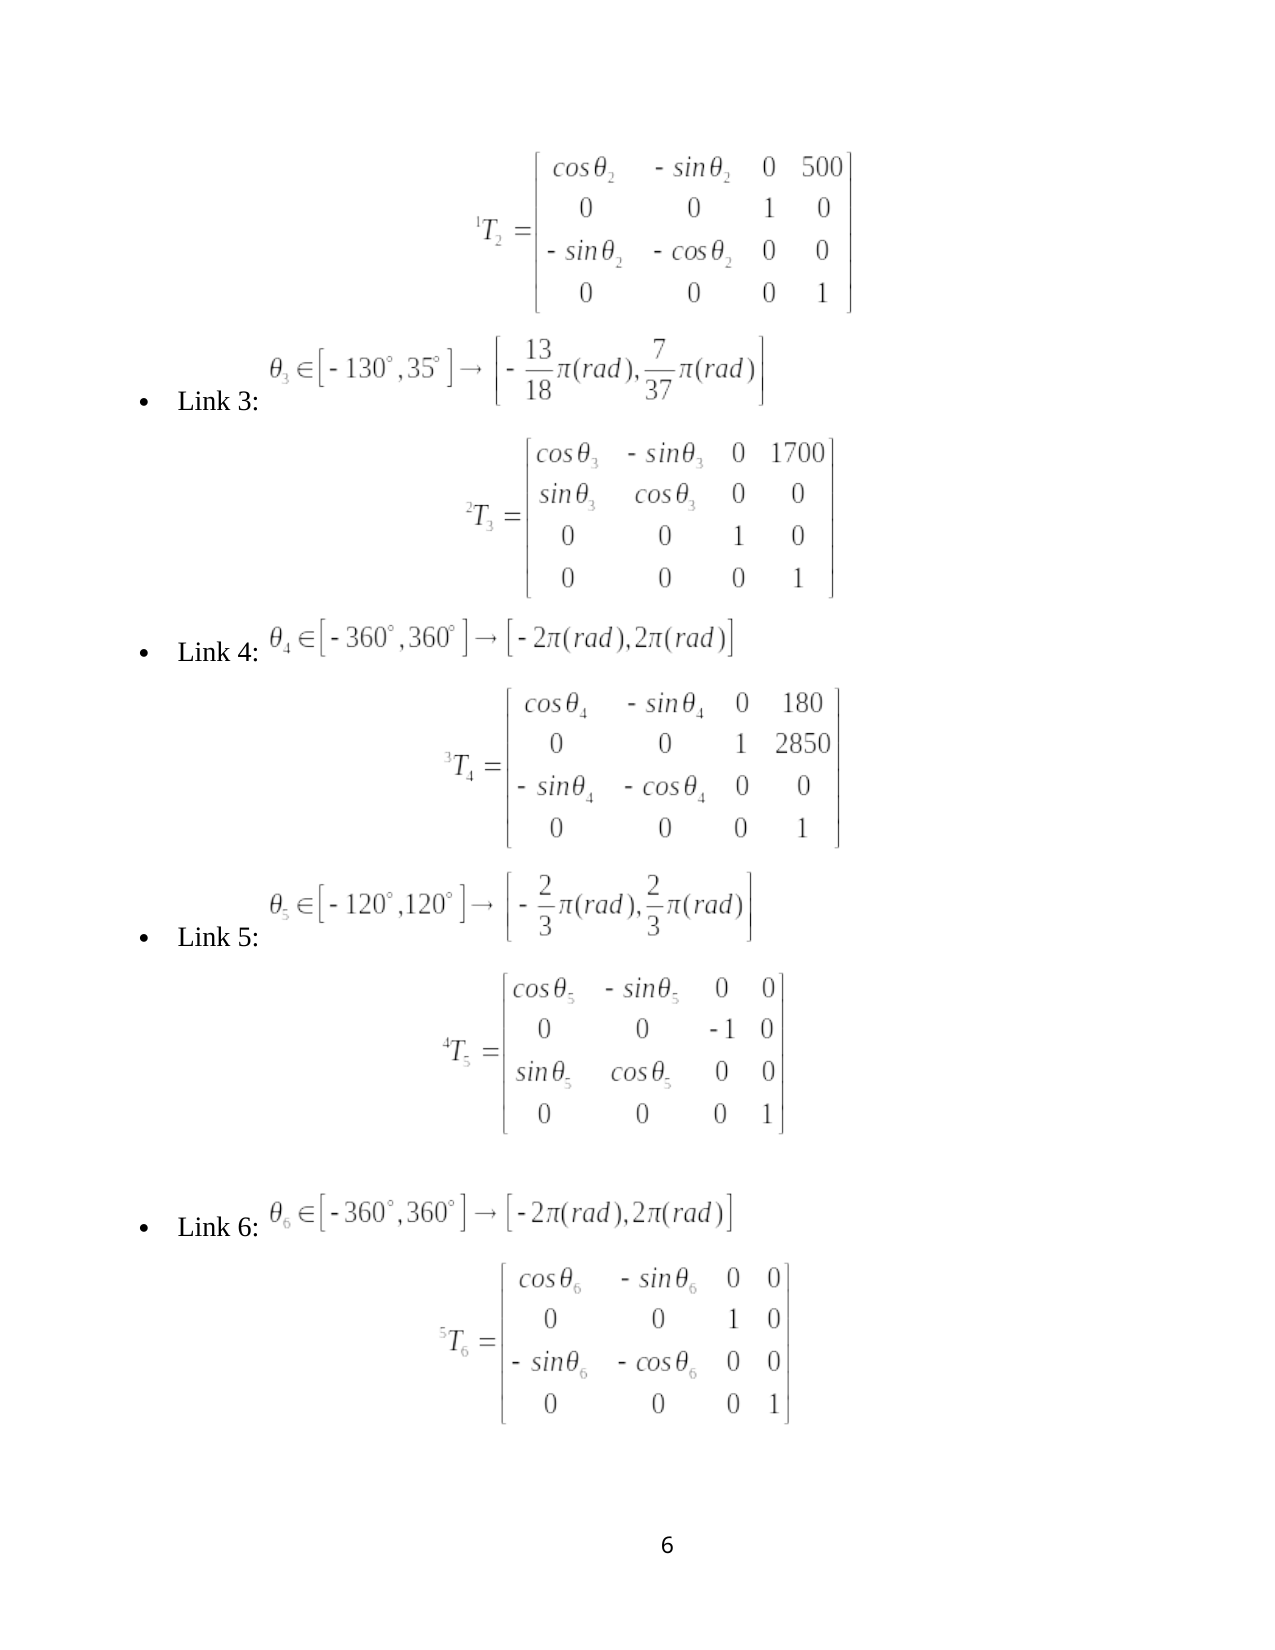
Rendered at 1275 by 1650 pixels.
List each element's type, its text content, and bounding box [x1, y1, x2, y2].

list Link 4: [140, 617, 1157, 667]
list Link 6: [140, 1192, 1157, 1242]
list Link 5: [140, 868, 1157, 952]
list Link 3: [140, 332, 1157, 417]
